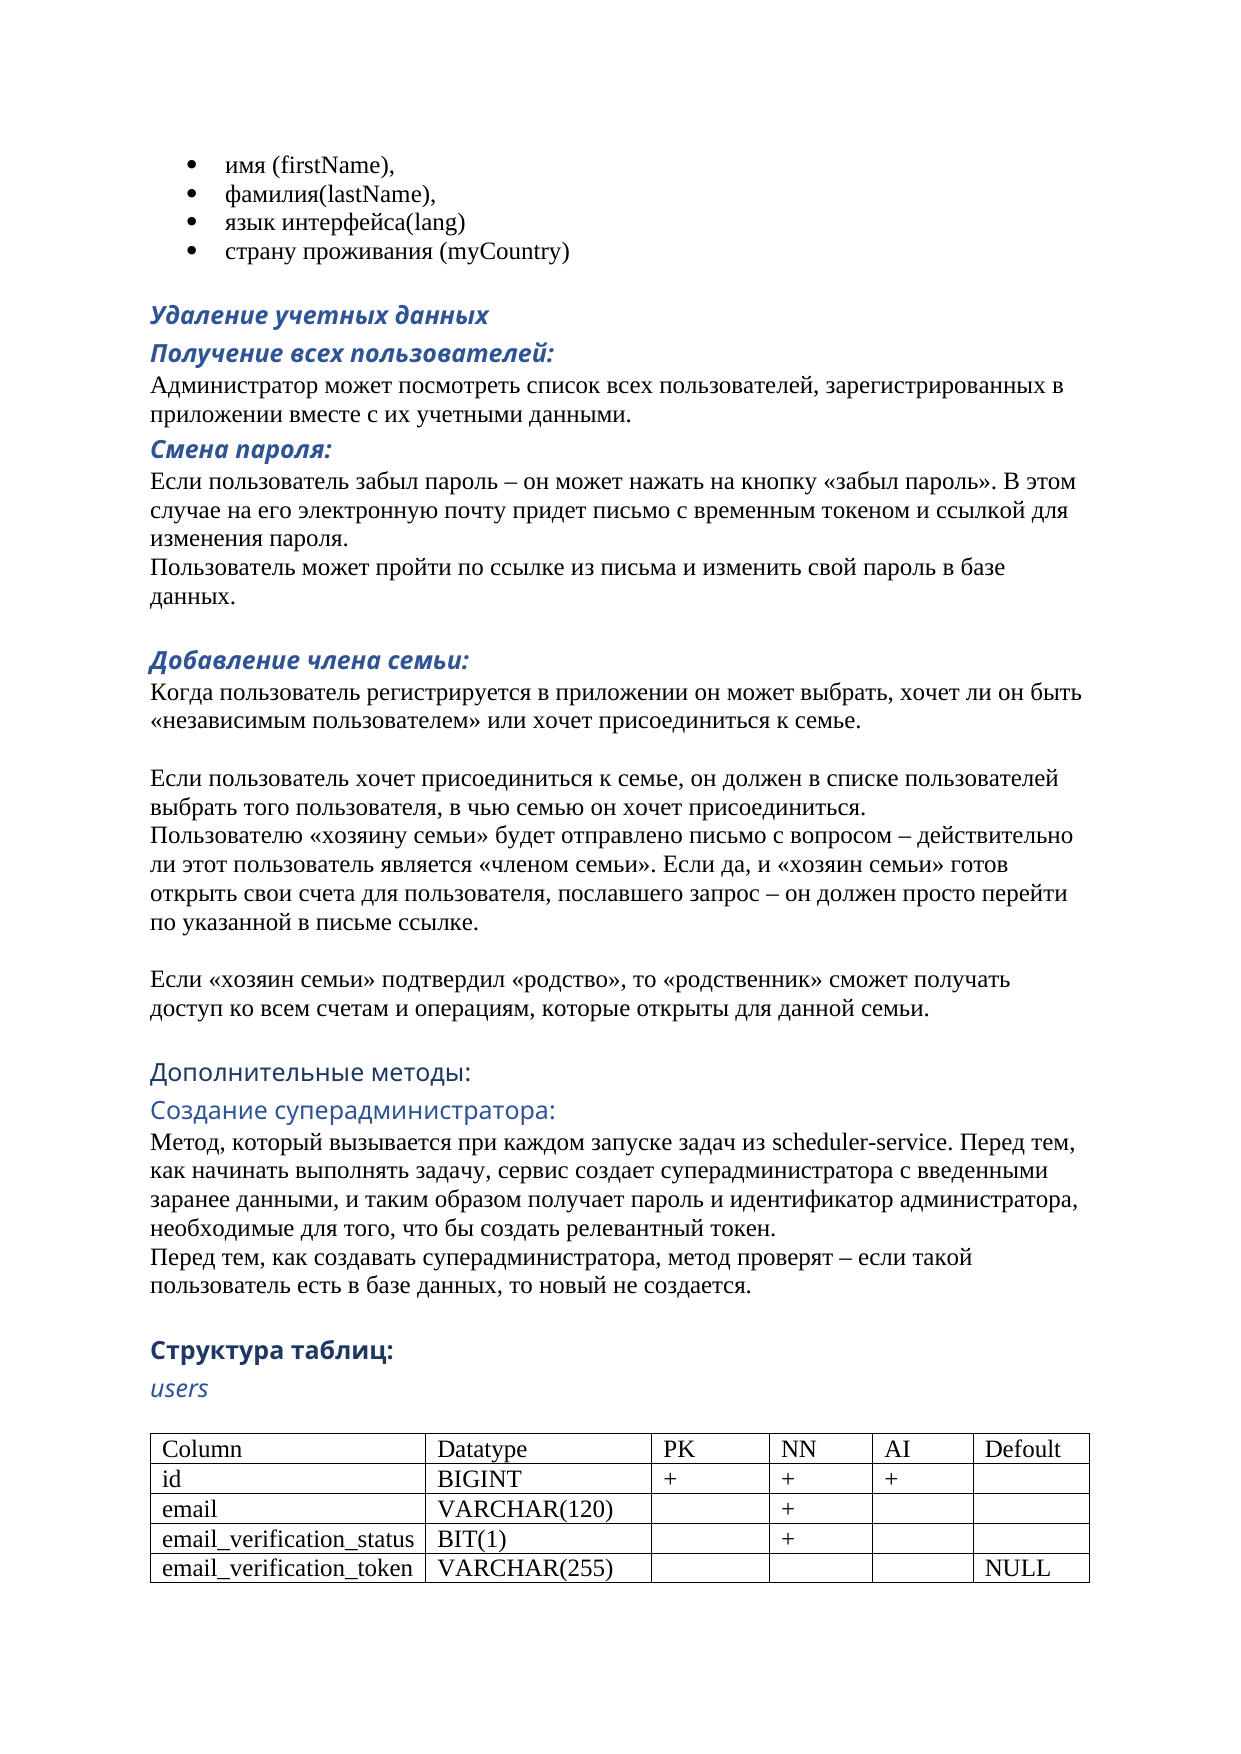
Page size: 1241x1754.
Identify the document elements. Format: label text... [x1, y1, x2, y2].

text Если «хозяин семьи» подтвердил «родство», то «родственник» сможет получать доступ ко всем счетам и операциям, которые открыты для данной семьи. [150, 964, 1090, 1022]
table_cell [652, 1524, 769, 1552]
list имя (firstName), [187, 150, 1090, 179]
text Администратор может посмотреть список всех пользователей, зарегистрированных в приложении вместе с их учетными данными. [150, 370, 1090, 428]
text Перед тем, как создавать суперадминистратора, метод проверят – если такой пользователь есть в базе данных, то новый не создается. [150, 1242, 1090, 1299]
text Когда пользователь регистрируется в приложении он может выбрать, хочет ли он быть «независимым пользователем» или хочет присоединиться к семье. [150, 677, 1090, 734]
table_header Column [151, 1434, 425, 1463]
table_cell + [873, 1464, 973, 1493]
table_cell [974, 1464, 1089, 1493]
table_cell + [770, 1464, 872, 1493]
table_cell + [652, 1464, 769, 1493]
table_header Datatype [426, 1434, 651, 1463]
table_header NN [770, 1434, 872, 1463]
table_cell [974, 1524, 1089, 1552]
table_cell VARCHAR(120) [426, 1494, 651, 1523]
table_cell [873, 1554, 973, 1582]
table_header PK [652, 1434, 769, 1463]
subtitle Создание суперадминистратора: [150, 1093, 1090, 1127]
text Метод, который вызывается при каждом запуске задач из scheduler-service. Перед тем, как начинать выполнять задачу, сервис создает суперадминистратора с введенными заранее данными, и таким образом получает пароль и идентификатор администратора, необходимые для того, что бы создать релевантный токен. [150, 1127, 1090, 1242]
table_header Defoult [974, 1434, 1089, 1463]
table_cell email_verification_token [151, 1554, 425, 1582]
table_cell [770, 1554, 872, 1582]
list язык интерфейса(lang) [187, 207, 1090, 236]
text Пользователь может пройти по ссылке из письма и изменить свой пароль в базе данных. [150, 552, 1090, 610]
table_cell id [151, 1464, 425, 1493]
table_cell + [770, 1494, 872, 1523]
table_cell email [151, 1494, 425, 1523]
table_cell [873, 1494, 973, 1523]
subtitle Получение всех пользователей: [150, 336, 1090, 370]
table_cell NULL [974, 1554, 1089, 1582]
subtitle Смена пароля: [150, 432, 1090, 466]
table_cell BIGINT [426, 1464, 651, 1493]
table_cell BIT(1) [426, 1524, 651, 1552]
table_cell email_verification_status [151, 1524, 425, 1552]
list страну проживания (myCountry) [187, 236, 1090, 265]
list фамилия(lastName), [187, 179, 1090, 207]
subtitle Удаление учетных данных [150, 298, 1090, 332]
subtitle Структура таблиц: [150, 1332, 1090, 1366]
subtitle users [150, 1371, 1090, 1404]
text Если пользователь хочет присоединиться к семье, он должен в списке пользователей выбрать того пользователя, в чью семью он хочет присоединиться. [150, 763, 1090, 820]
table_cell + [770, 1524, 872, 1552]
subtitle Дополнительные методы: [150, 1054, 1090, 1089]
text Пользователю «хозяину семьи» будет отправлено письмо с вопросом – действительно ли этот пользователь является «членом семьи». Если да, и «хозяин семьи» готов открыть свои счета для пользователя, пославшего запрос – он должен просто перейти по указанной в письме ссылке. [150, 820, 1090, 935]
table_header AI [873, 1434, 973, 1463]
table_cell [652, 1554, 769, 1582]
table_cell [873, 1524, 973, 1552]
table_cell [974, 1494, 1089, 1523]
text Если пользователь забыл пароль – он может нажать на кнопку «забыл пароль». В этом случае на его электронную почту придет письмо с временным токеном и ссылкой для изменения пароля. [150, 466, 1090, 552]
table_cell [652, 1494, 769, 1523]
table_cell VARCHAR(255) [426, 1554, 651, 1582]
subtitle Добавление члена семьи: [150, 643, 1090, 677]
